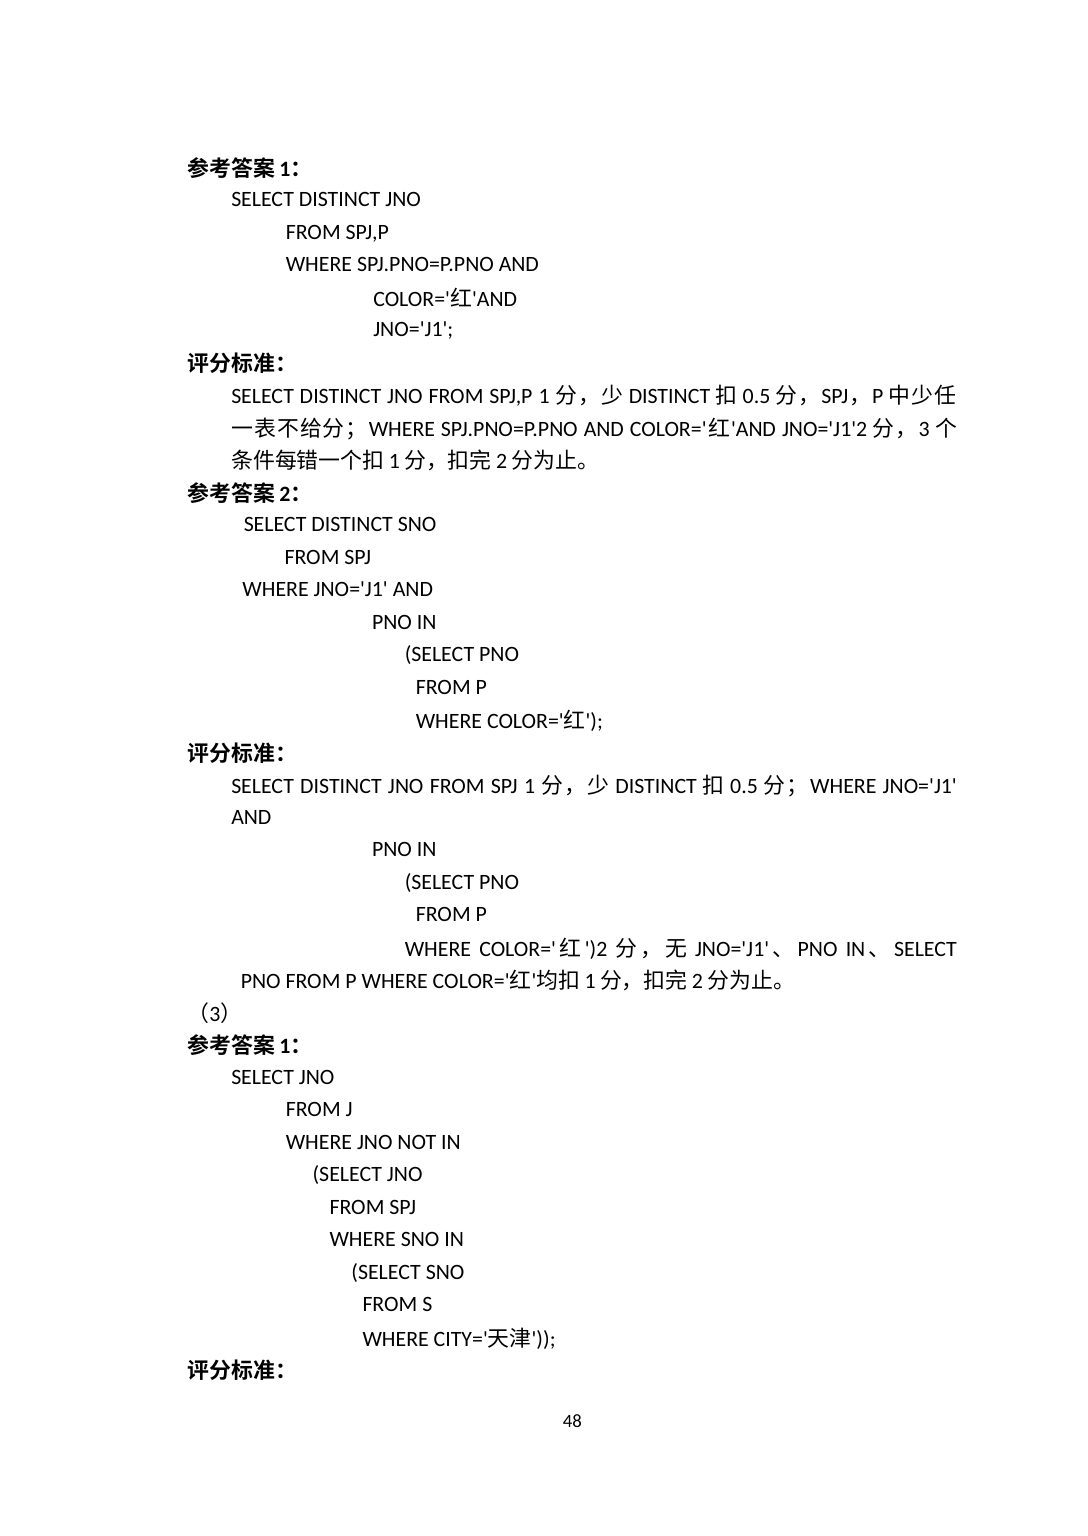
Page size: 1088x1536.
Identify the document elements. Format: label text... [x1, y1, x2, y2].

text JNO='J1'; [242, 313, 957, 345]
text (SELECT PNO [241, 865, 957, 898]
text 评分标准： [187, 735, 957, 768]
text PNO IN [241, 605, 957, 638]
text 评分标准： [187, 1353, 957, 1385]
text FROM SPJ [241, 540, 957, 573]
text 评分标准： [187, 345, 957, 378]
text WHERE SPJ.PNO=P.PNO AND [242, 248, 957, 280]
text FROM P [241, 898, 957, 930]
text WHERE COLOR='红')2分，无JNO='J1'、PNO IN、SELECT PNO FROM P WHERE COLOR='红'均扣1分，扣完2分为止。 [241, 930, 957, 995]
text 参考答案1： [187, 1028, 957, 1060]
text WHERE JNO='J1' AND [208, 573, 957, 605]
text FROM P [241, 670, 957, 703]
text COLOR='红'AND [242, 280, 957, 313]
text SELECT DISTINCT JNO FROM SPJ 1分，少DISTINCT扣0.5分；WHERE JNO='J1' AND [231, 768, 957, 833]
text WHERE SNO IN [242, 1223, 957, 1255]
text PNO IN [241, 833, 957, 865]
text WHERE JNO NOT IN [242, 1125, 957, 1158]
text (SELECT PNO [241, 638, 957, 670]
text SELECT DISTINCT JNO [231, 183, 957, 215]
text WHERE COLOR='红'); [241, 703, 957, 735]
text FROM S [242, 1288, 957, 1320]
text (SELECT JNO [242, 1158, 957, 1190]
text SELECT DISTINCT SNO [238, 508, 957, 540]
text (SELECT SNO [242, 1255, 957, 1288]
text 参考答案1： [187, 150, 957, 183]
text （3） [187, 995, 957, 1028]
text SELECT DISTINCT JNO FROM SPJ,P 1分，少DISTINCT扣0.5分，SPJ，P中少任一表不给分；WHERE SPJ.PNO=P.PNO AND COLOR='红'AND JNO='J1'2分，3个条件每错一个扣1分，扣完2分为止。 [231, 378, 957, 475]
text FROM J [242, 1093, 957, 1125]
text SELECT JNO [231, 1060, 957, 1093]
text 参考答案2： [187, 475, 957, 508]
text FROM SPJ [242, 1190, 957, 1223]
text FROM SPJ,P [242, 215, 957, 248]
text WHERE CITY='天津')); [242, 1320, 957, 1353]
